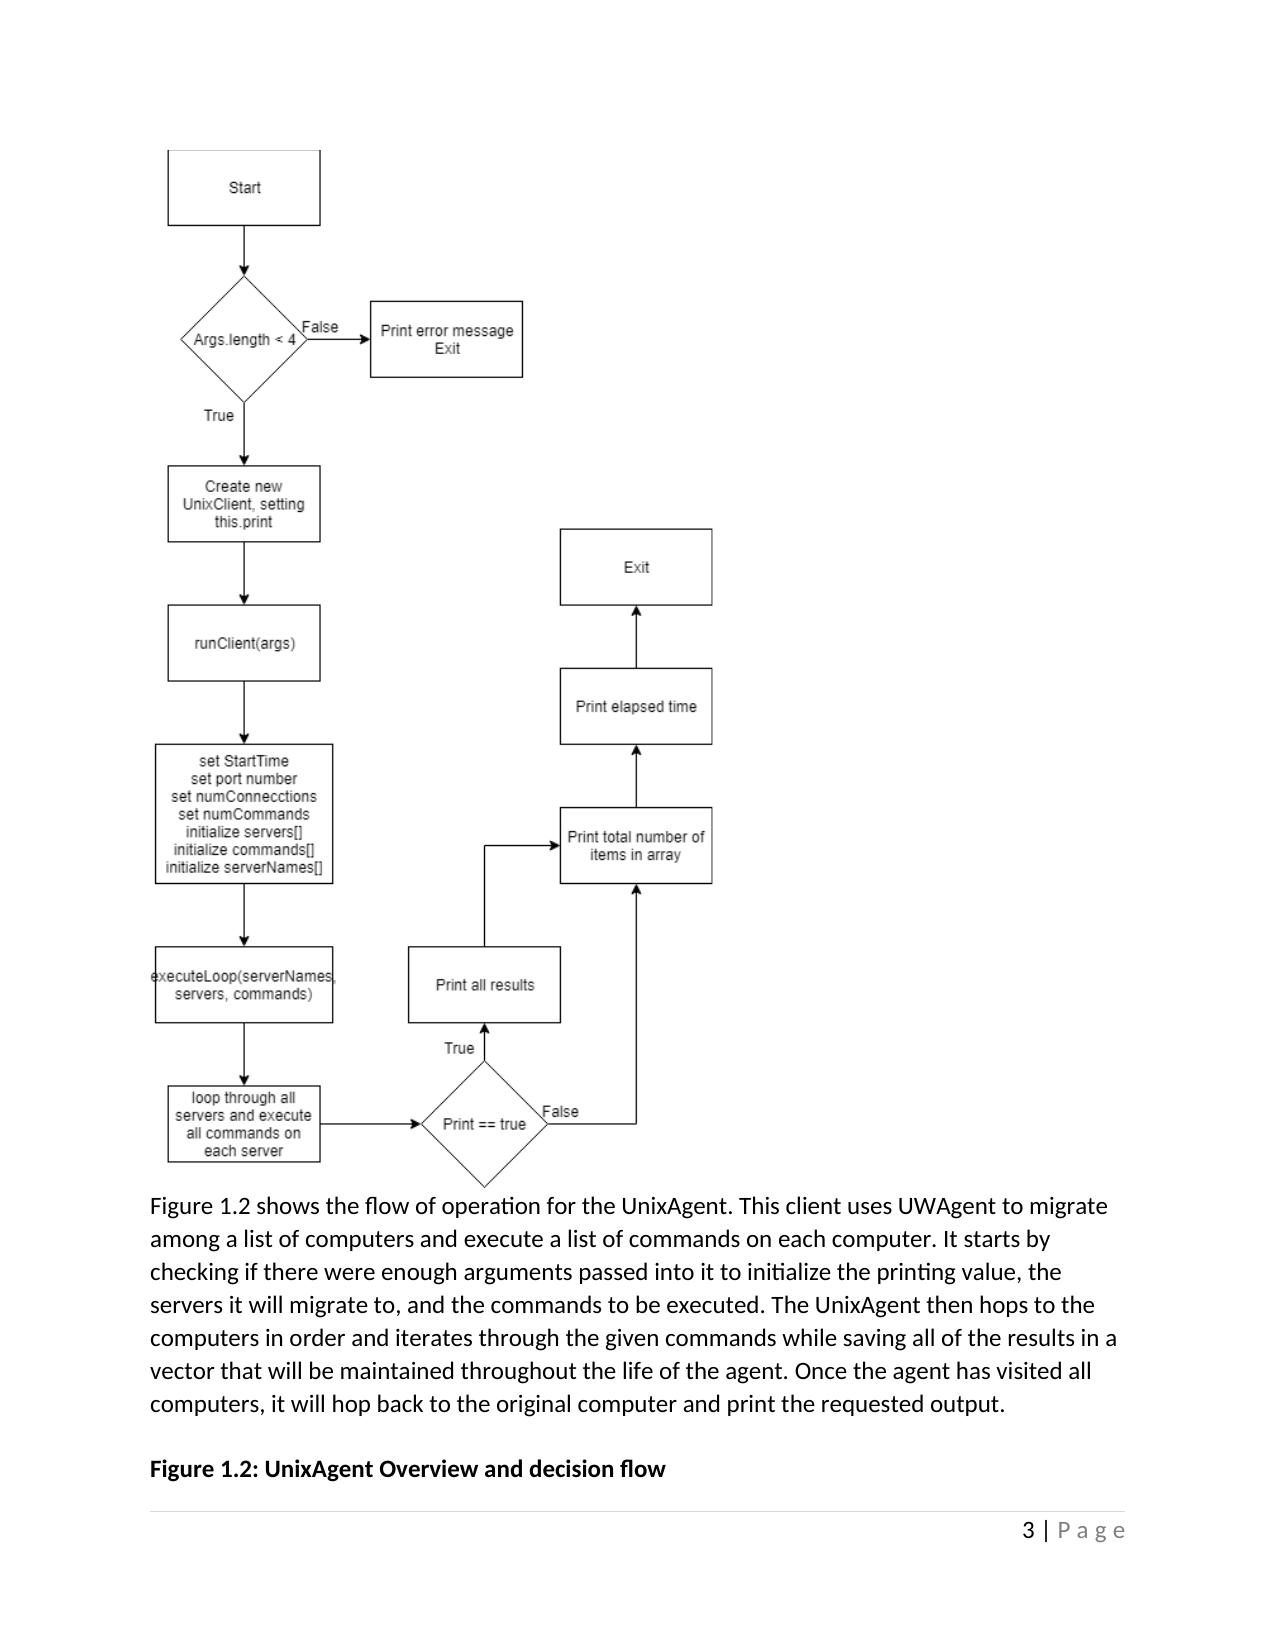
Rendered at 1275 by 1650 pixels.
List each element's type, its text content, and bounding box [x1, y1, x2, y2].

text Figure 1.2 shows the flow of operation for the UnixAgent. This client uses UWAgent to migrate among a list of computers and execute a list of commands on each computer. It starts by checking if there were enough arguments passed into it to initialize the printing value, the servers it will migrate to, and the commands to be executed. The UnixAgent then hops to the computers in order and iterates through the given commands while saving all of the results in a vector that will be maintained throughout the life of the agent. Once the agent has visited all computers, it will hop back to the original computer and print the requested output. [150, 1190, 1125, 1418]
picture [150, 150, 713, 1188]
text Figure 1.2: UnixAgent Overview and decision flow [150, 1453, 1125, 1484]
